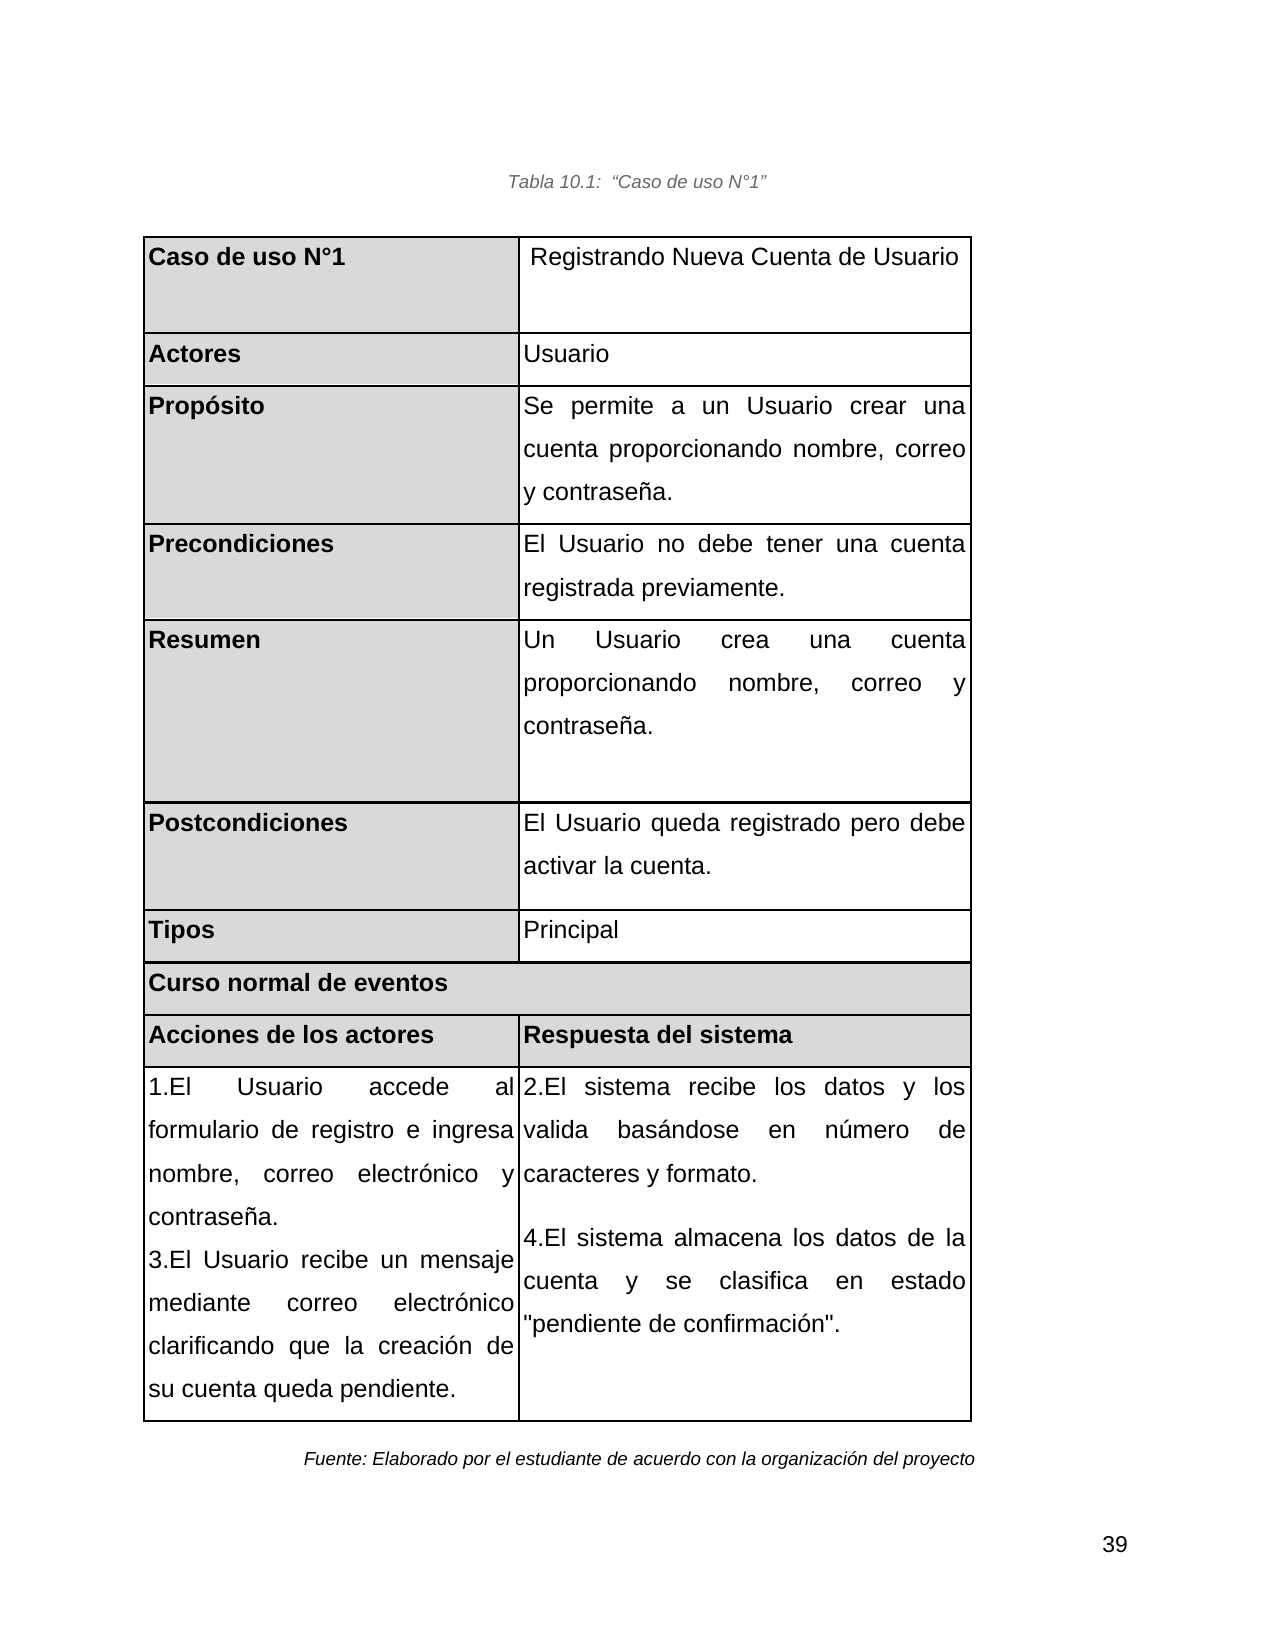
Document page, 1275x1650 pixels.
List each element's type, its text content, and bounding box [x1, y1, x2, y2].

table_cell Propósito [145, 387, 518, 523]
table_cell Respuesta del sistema [520, 1016, 970, 1066]
table_header Caso de uso N°1 [145, 238, 518, 332]
table_cell Acciones de los actores [145, 1016, 518, 1066]
table_cell Se permite a un Usuario crear una cuenta proporcionando nombre, correo y contraseña. [520, 387, 970, 523]
table_cell Usuario [520, 334, 970, 384]
table_cell Resumen [145, 621, 518, 801]
table_cell 2.El sistema recibe los datos y los valida basándose en número de caracteres y formato. 4.El sistema almacena los datos de la cuenta y se clasifica en estado "pendiente de confirmación". [520, 1068, 970, 1420]
table_cell Precondiciones [145, 525, 518, 618]
table_cell Tipos [145, 911, 518, 961]
table_cell Principal [520, 911, 970, 961]
table_cell Actores [145, 334, 518, 384]
text Fuente: Elaborado por el estudiante de acuerdo con la organización del proyecto [148, 1447, 1127, 1469]
table_cell El Usuario no debe tener una cuenta registrada previamente. [520, 525, 970, 618]
table_header Registrando Nueva Cuenta de Usuario [520, 238, 970, 332]
table_cell El Usuario queda registrado pero debe activar la cuenta. [520, 804, 970, 909]
subtitle Tabla 10.1: “Caso de uso N°1” [148, 171, 1127, 192]
table_cell Un Usuario crea una cuenta proporcionando nombre, correo y contraseña. [520, 621, 970, 801]
table_cell Postcondiciones [145, 804, 518, 909]
table_cell Curso normal de eventos [145, 964, 970, 1014]
table_cell 1.El Usuario accede al formulario de registro e ingresa nombre, correo electrónico y contraseña. 3.El Usuario recibe un mensaje mediante correo electrónico clarificando que la creación de su cuenta queda pendiente. [145, 1068, 518, 1420]
